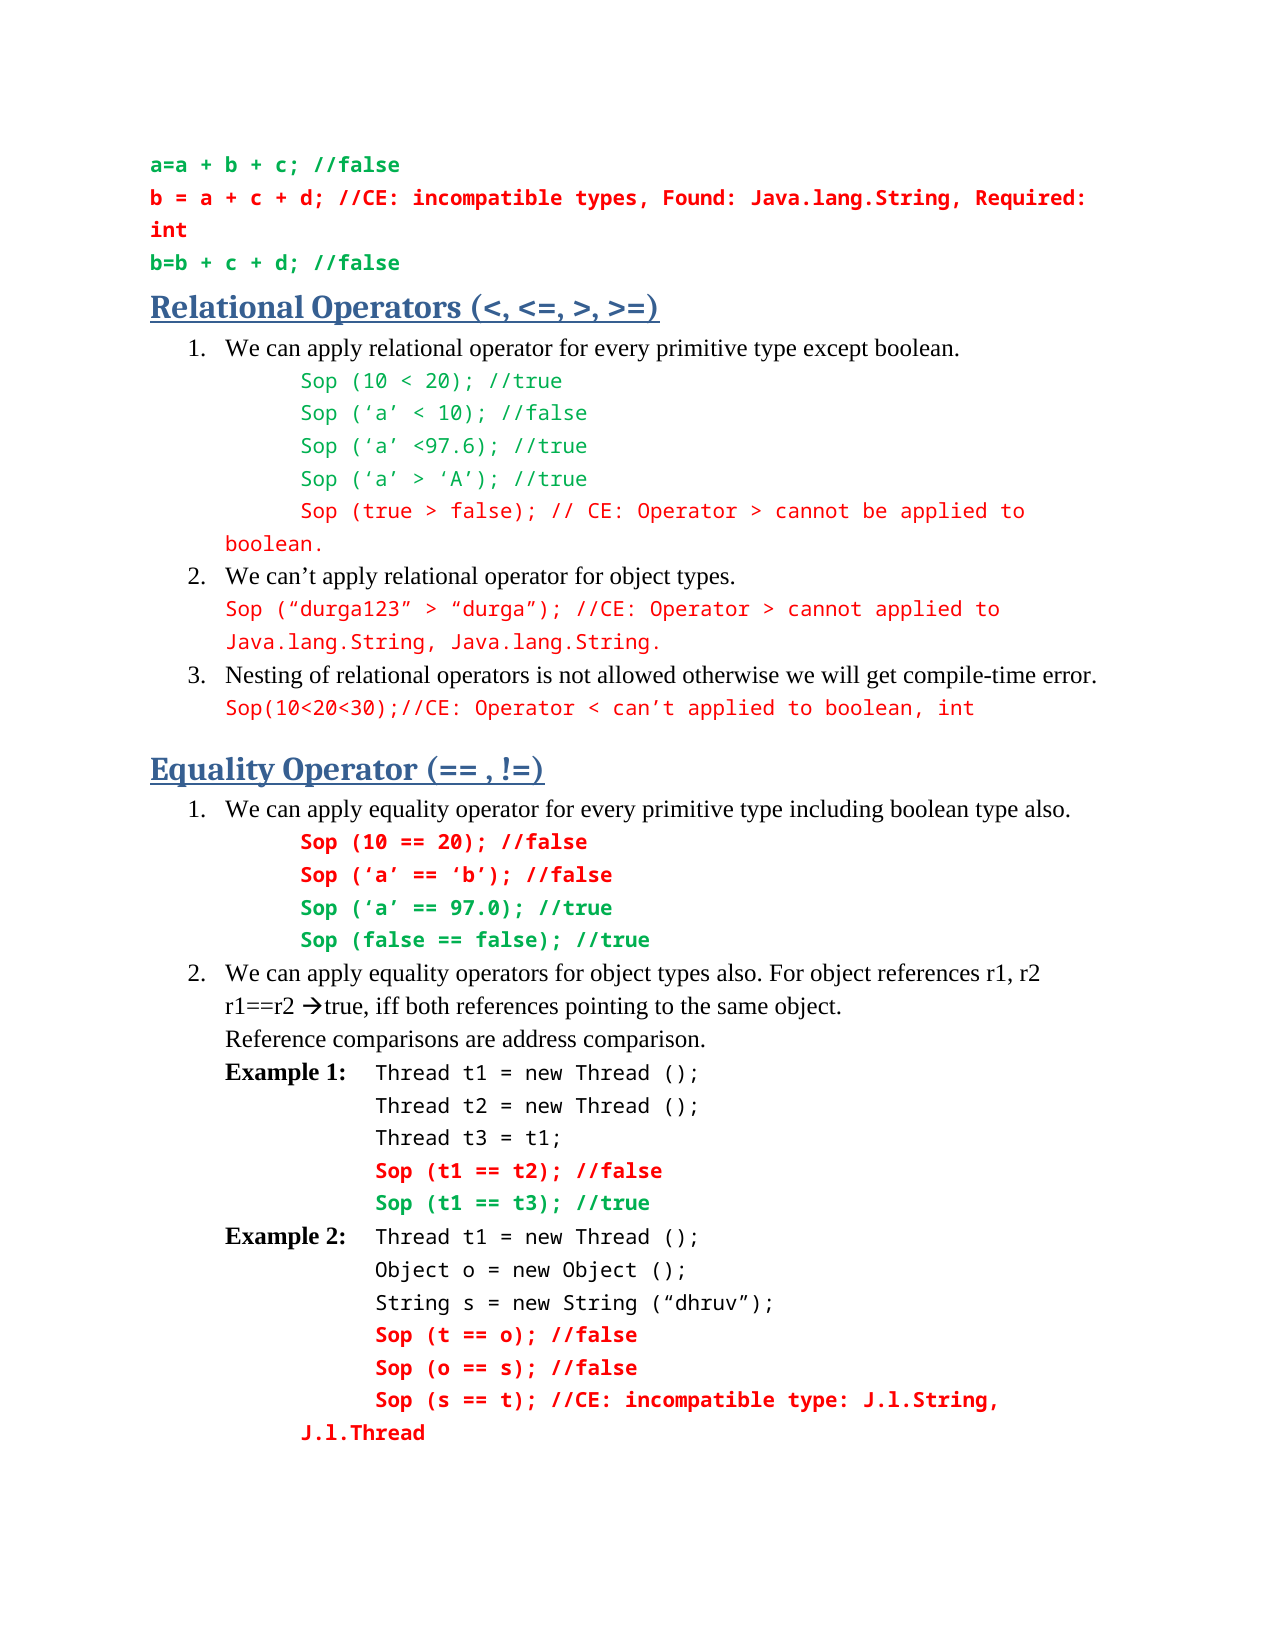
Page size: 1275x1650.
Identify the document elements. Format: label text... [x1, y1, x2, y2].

text Object o = new Object (); [300, 1255, 1125, 1283]
text Sop (t == o); //false [300, 1320, 1125, 1349]
text Sop (t1 == t2); //false [300, 1156, 1125, 1184]
list Sop (10 == 20); //false [300, 827, 1125, 856]
text Sop (s == t); //CE: incompatible type: J.l.String, J.l.Thread [300, 1385, 1125, 1446]
text b=b + c + d; //false [150, 248, 1125, 276]
list We can’t apply relational operator for object types. [187, 561, 1125, 590]
list Sop (‘a’ == 97.0); //true [300, 893, 1125, 921]
list Sop (“durga123” > “durga”); //CE: Operator > cannot applied to Java.lang.String, Java.lang.String. [225, 594, 1125, 656]
list Reference comparisons are address comparison. [225, 1024, 1125, 1053]
text Sop (t1 == t3); //true [300, 1188, 1125, 1217]
list Sop (‘a’ < 10); //false [225, 398, 1125, 427]
list Nesting of relational operators is not allowed otherwise we will get compile-time error. [187, 660, 1125, 688]
text a=a + b + c; //false [150, 150, 1125, 178]
list Sop (‘a’ == ‘b’); //false [300, 860, 1125, 888]
text Thread t2 = new Thread (); [300, 1091, 1125, 1119]
subtitle Relational Operators (<, <=, >, >=) [150, 289, 1125, 327]
list We can apply relational operator for every primitive type except boolean. [187, 333, 1125, 362]
list Sop (false == false); //true [300, 925, 1125, 954]
text Example 1: Thread t1 = new Thread (); [225, 1057, 1125, 1086]
list Sop (‘a’ <97.6); //true [225, 431, 1125, 459]
list Sop (10 < 20); //true [225, 366, 1125, 394]
text Sop(10<20<30);//CE: Operator < can’t applied to boolean, int [187, 693, 1125, 721]
list We can apply equality operators for object types also. For object references r1, r2 r1==r2 true, iff both references pointing to the same object. [187, 958, 1125, 1019]
text String s = new String (“dhruv”); [300, 1288, 1125, 1316]
list Sop (true > false); // CE: Operator > cannot be applied to boolean. [225, 496, 1125, 557]
text Example 2: Thread t1 = new Thread (); [150, 1221, 1125, 1251]
text Thread t3 = t1; [300, 1123, 1125, 1152]
list We can apply equality operator for every primitive type including boolean type also. [187, 794, 1125, 823]
text b = a + c + d; //CE: incompatible types, Found: Java.lang.String, Required: int [150, 183, 1125, 244]
subtitle Equality Operator (== , !=) [150, 750, 1125, 789]
text Sop (o == s); //false [300, 1353, 1125, 1381]
list Sop (‘a’ > ‘A’); //true [225, 464, 1125, 492]
